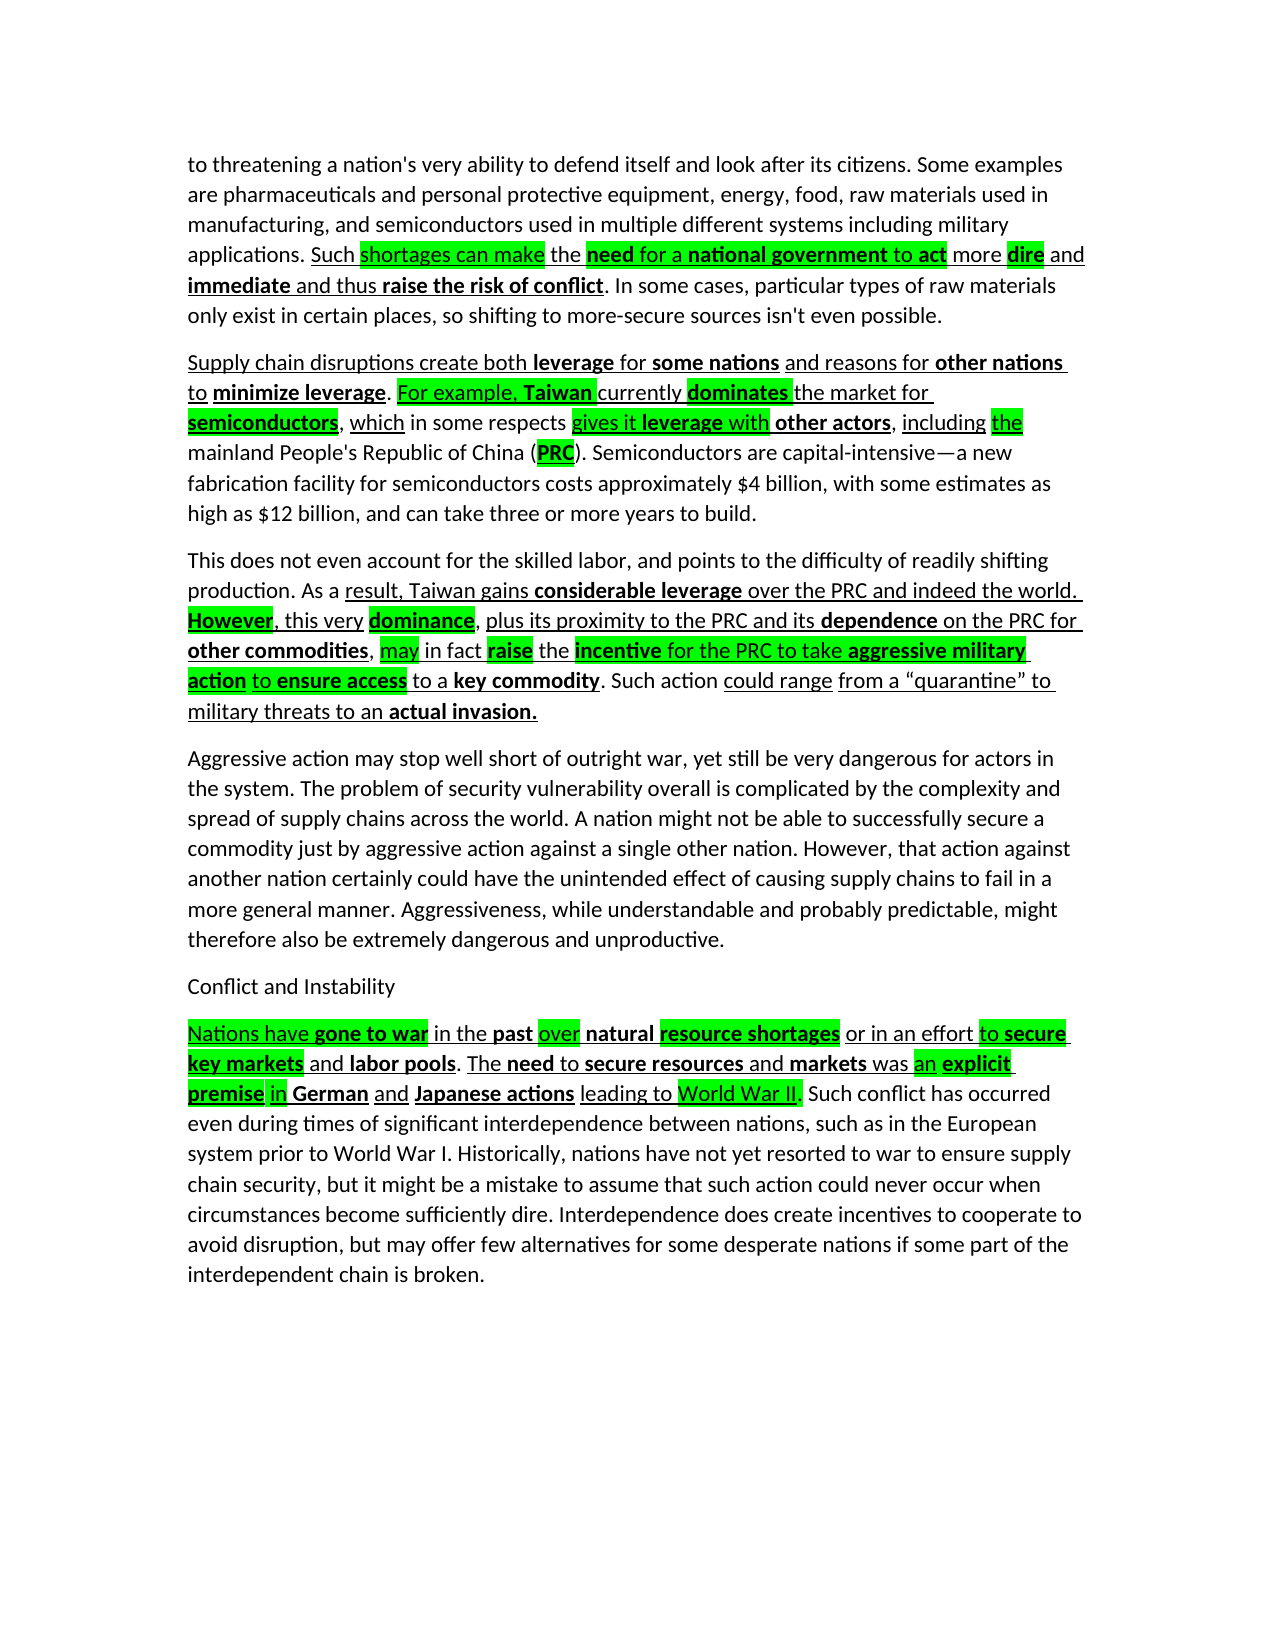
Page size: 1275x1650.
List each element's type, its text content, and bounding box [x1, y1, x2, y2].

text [187, 150, 1087, 329]
text Aggressive action may stop well short of outright war, yet still be very dangerous for actors in the system. The problem of security vulnerability overall is complicated by the complexity and spread of supply chains across the world. A nation might not be able to successfully secure a commodity just by aggressive action against a single other nation. However, that action against another nation certainly could have the unintended effect of causing supply chains to fail in a more general manner. Aggressiveness, while understandable and probably predictable, might therefore also be extremely dangerous and unproductive. [187, 744, 1087, 953]
text Conflict and Instability [187, 972, 1087, 1000]
text This does not even account for the skilled labor, and points to the difficulty of readily shifting production. As a result, Taiwan gains considerable leverage over the PRC and indeed the world. However, this very dominance, plus its proximity to the PRC and its dependence on the PRC for other commodities, may in fact raise the incentive for the PRC to take aggressive military action to ensure access to a key commodity. Such action could range from a “quarantine” to military threats to an actual invasion. [187, 546, 1087, 725]
text Supply chain disruptions create both leverage for some nations and reasons for other nations to minimize leverage. For example, Taiwan currently dominates the market for semiconductors, which in some respects gives it leverage with other actors, including the mainland People's Republic of China (PRC). Semiconductors are capital-intensive—a new fabrication facility for semiconductors costs approximately $4 billion, with some estimates as high as $12 billion, and can take three or more years to build. [187, 348, 1087, 527]
text Nations have gone to war in the past over natural resource shortages or in an effort to secure key markets and labor pools. The need to secure resources and markets was an explicit premise in German and Japanese actions leading to World War II. Such conflict has occurred even during times of significant interdependence between nations, such as in the European system prior to World War I. Historically, nations have not yet resorted to war to ensure supply chain security, but it might be a mistake to assume that such action could never occur when circumstances become sufficiently dire. Interdependence does create incentives to cooperate to avoid disruption, but may offer few alternatives for some desperate nations if some part of the interdependent chain is broken. [187, 1019, 1087, 1288]
